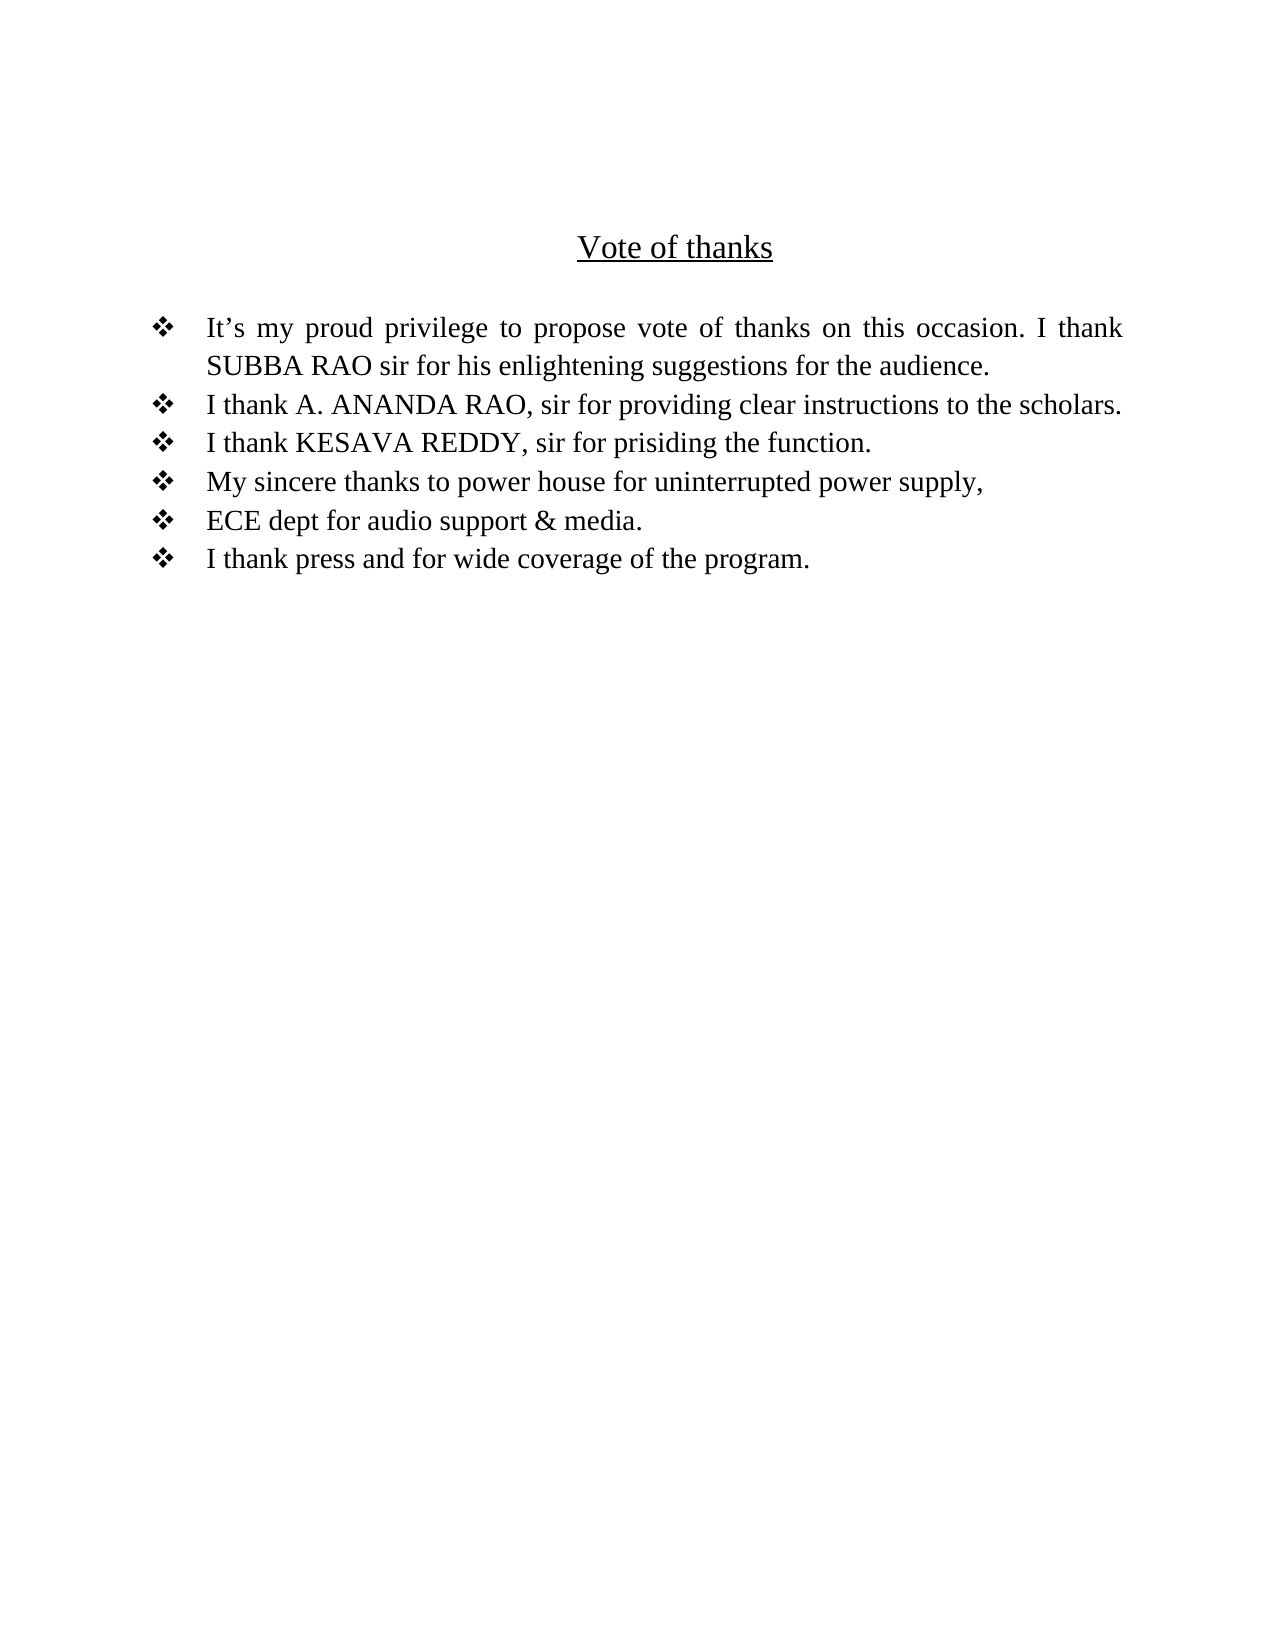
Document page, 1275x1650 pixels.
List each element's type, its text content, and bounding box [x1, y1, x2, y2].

list It’s my proud privilege to propose vote of thanks on this occasion. I thank SUBBA RAO sir for his enlightening suggestions for the audience. [150, 310, 1125, 382]
list ECE dept for audio support & media. [150, 503, 1125, 536]
list My sincere thanks to power house for uninterrupted power supply, [150, 464, 1125, 498]
list I thank press and for wide coverage of the program. [150, 541, 1125, 575]
list I thank A. ANANDA RAO, sir for providing clear instructions to the scholars. [150, 387, 1125, 421]
list I thank KESAVA REDDY, sir for prisiding the function. [150, 426, 1125, 459]
list Vote of thanks [225, 227, 1125, 265]
